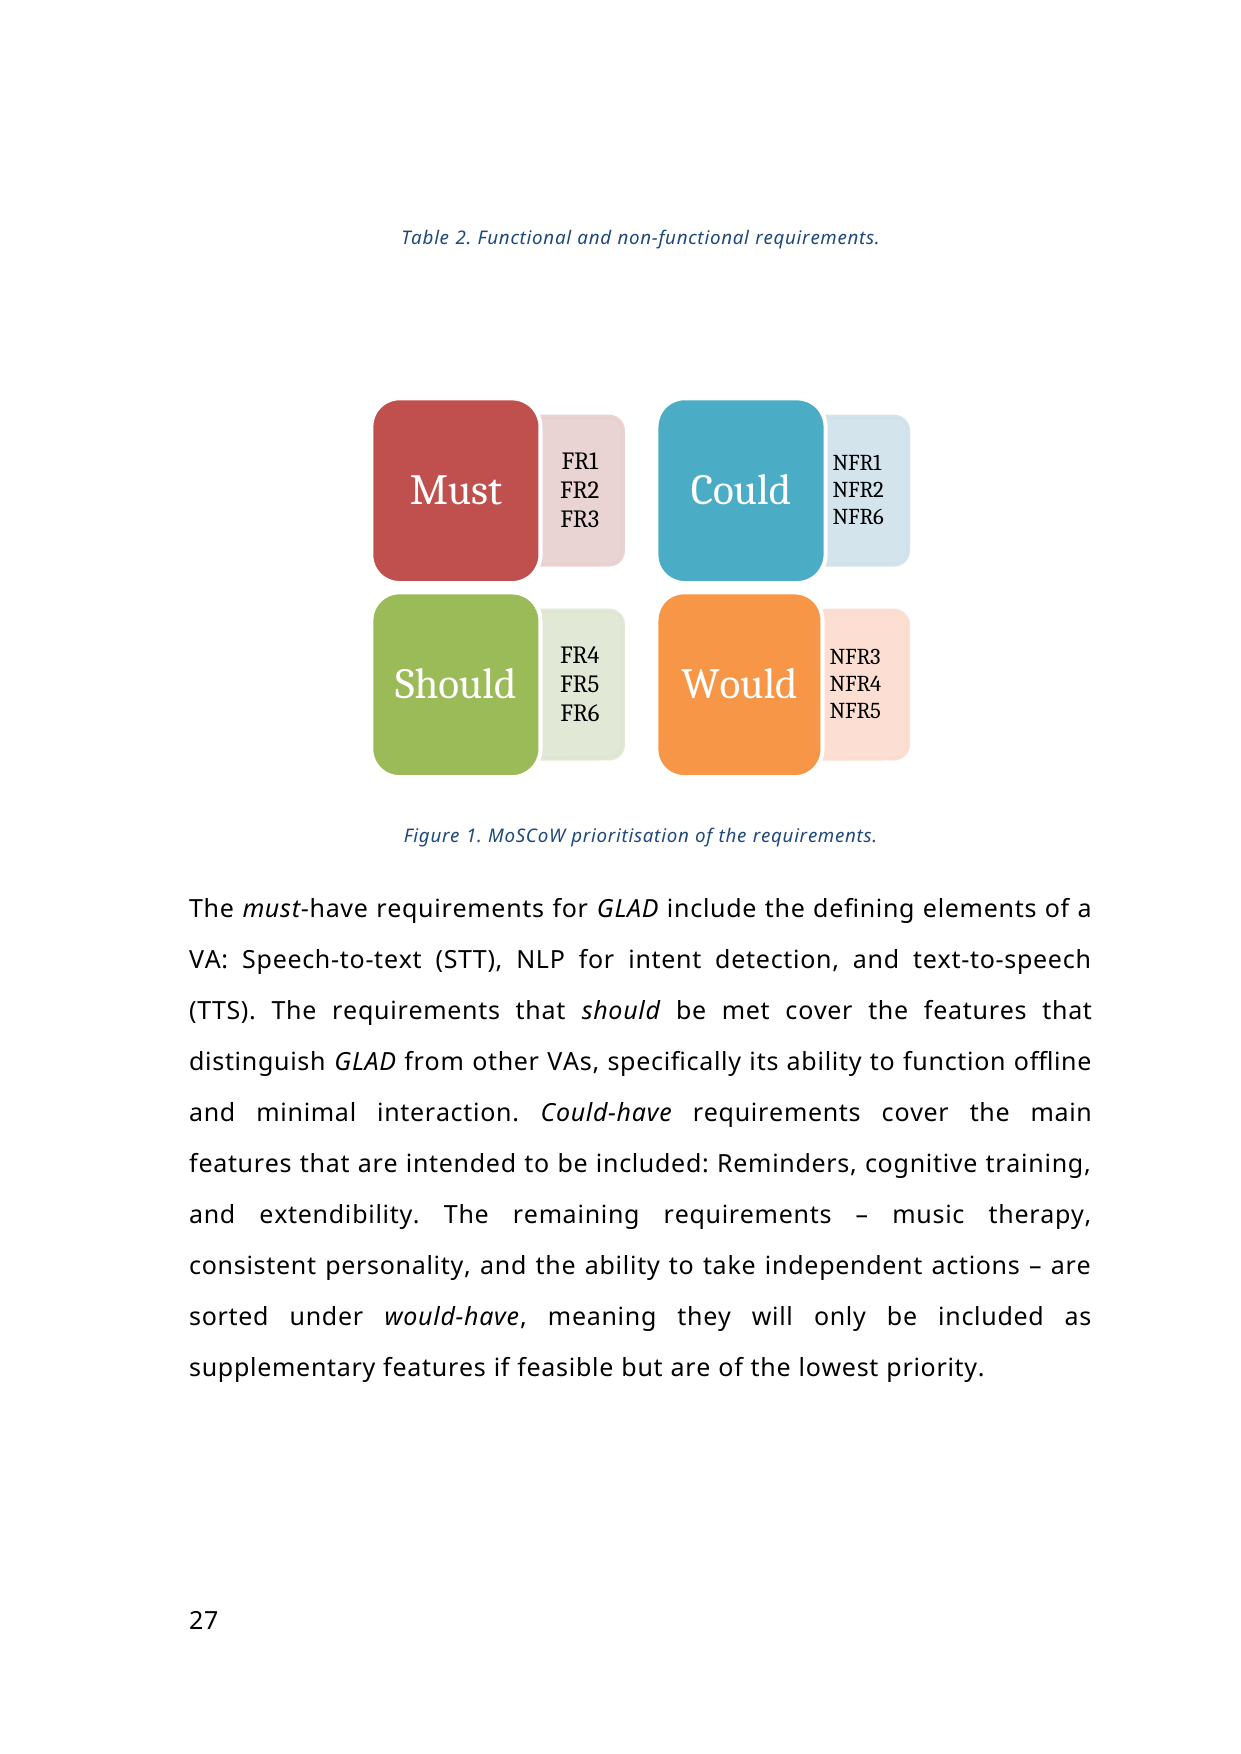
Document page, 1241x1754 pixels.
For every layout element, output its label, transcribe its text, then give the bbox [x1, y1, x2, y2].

table_header [641, 372, 1104, 823]
text The must-have requirements for GLAD include the defining elements of a VA: Speech-to-text (STT), NLP for intent detection, and text-to-speech (TTS). The requirements that should be met cover the features that distinguish GLAD from other VAs, specifically its ability to function offline and minimal interaction. Could-have requirements cover the main features that are intended to be included: Reminders, cognitive training, and extendibility. The remaining requirements – music therapy, consistent personality, and the ability to take independent actions – are sorted under would-have, meaning they will only be included as supplementary features if feasible but are of the lowest priority. [189, 890, 1092, 1384]
text Table 2. Functional and non-functional requirements. [189, 224, 1092, 250]
text Figure 1. MoSCoW prioritisation of the requirements. [189, 823, 1092, 848]
table_header [178, 372, 641, 823]
